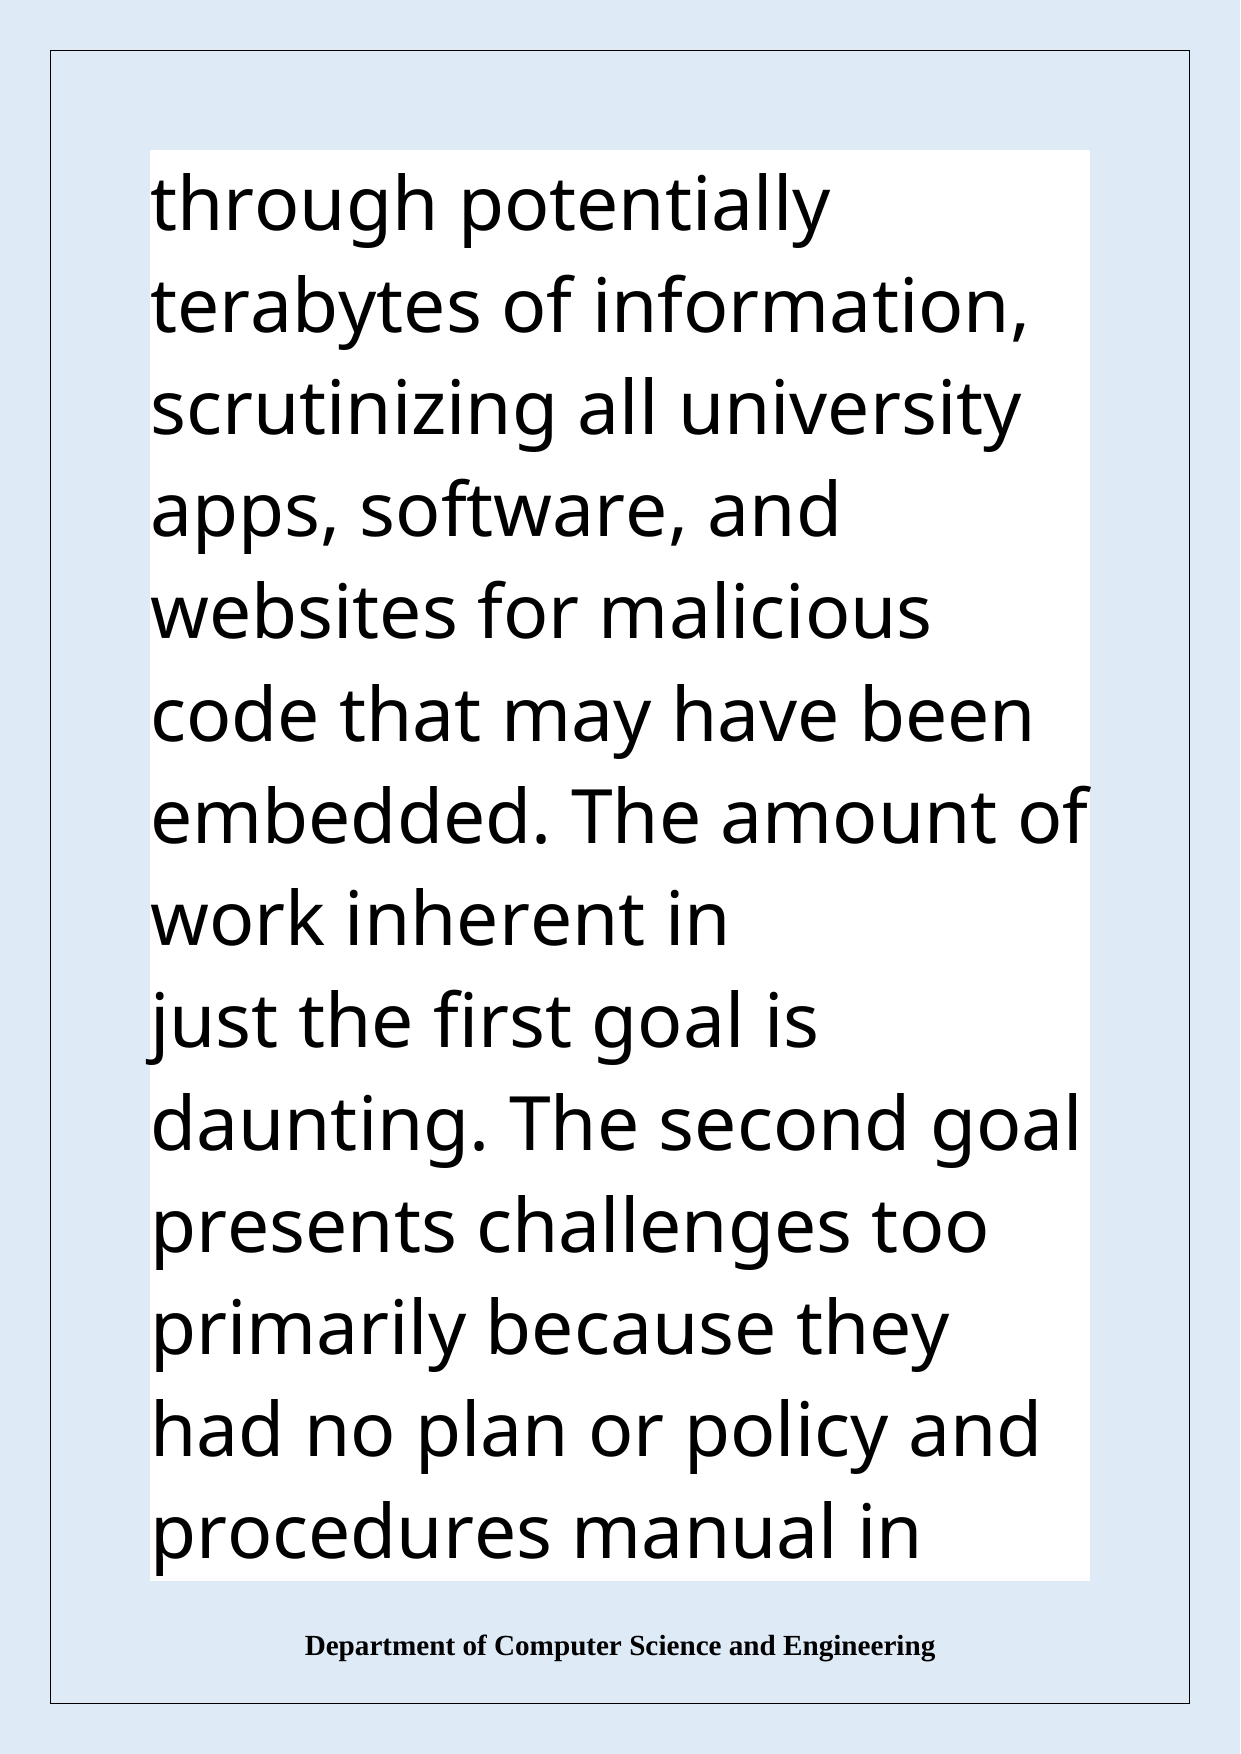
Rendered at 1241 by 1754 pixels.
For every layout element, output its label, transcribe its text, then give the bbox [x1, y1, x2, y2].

text just the first goal is daunting. The second goal presents challenges too primarily because they [150, 967, 1090, 1376]
text through potentially terabytes of information, scrutinizing all university apps, software, and [150, 150, 1090, 559]
text websites for malicious code that may have been embedded. The amount of work inherent in [150, 559, 1090, 967]
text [150, 1376, 1090, 1581]
